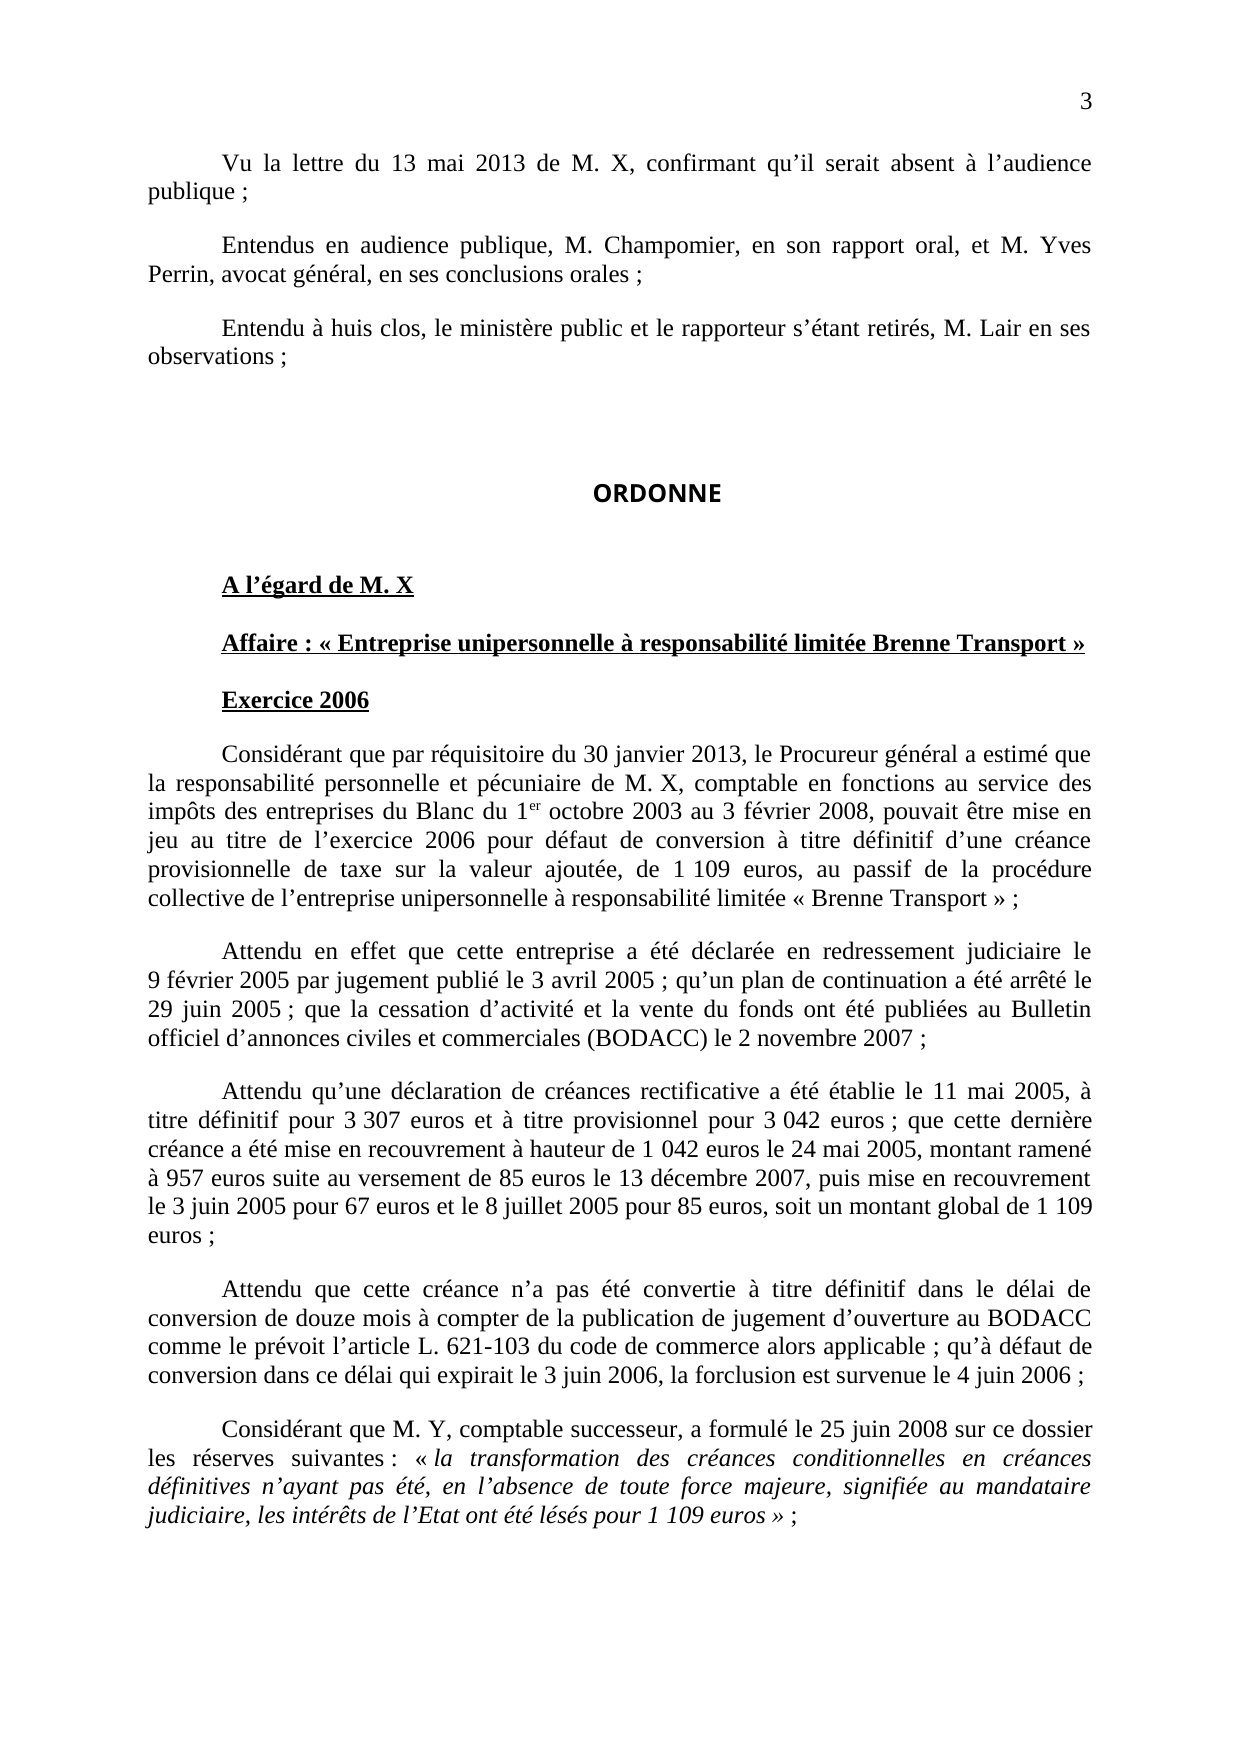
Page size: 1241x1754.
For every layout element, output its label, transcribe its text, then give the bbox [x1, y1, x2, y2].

text Exercice 2006 [148, 685, 1093, 714]
text Affaire : « Entreprise unipersonnelle à responsabilité limitée Brenne Transport » [148, 628, 1093, 656]
text Attendu que cette créance n’a pas été convertie à titre définitif dans le délai de conversion de douze mois à compter de la publication de jugement d’ouverture au BODACC comme le prévoit l’article L. 621-103 du code de commerce alors applicable ; qu’à défaut de conversion dans ce délai qui expirait le 3 juin 2006, la forclusion est survenue le 4 juin 2006 ; [148, 1274, 1093, 1389]
text ORDONNE [148, 483, 1093, 508]
text Attendu qu’une déclaration de créances rectificative a été établie le 11 mai 2005, à titre définitif pour 3 307 euros et à titre provisionnel pour 3 042 euros ; que cette dernière créance a été mise en recouvrement à hauteur de 1 042 euros le 24 mai 2005, montant ramené à 957 euros suite au versement de 85 euros le 13 décembre 2007, puis mise en recouvrement le 3 juin 2005 pour 67 euros et le 8 juillet 2005 pour 85 euros, soit un montant global de 1 109 euros ; [148, 1076, 1093, 1249]
text Attendu en effet que cette entreprise a été déclarée en redressement judiciaire le 9 février 2005 par jugement publié le 3 avril 2005 ; qu’un plan de continuation a été arrêté le 29 juin 2005 ; que la cessation d’activité et la vente du fonds ont été publiées au Bulletin officiel d’annonces civiles et commerciales (BODACC) le 2 novembre 2007 ; [148, 936, 1093, 1051]
text Vu la lettre du 13 mai 2013 de M. X, confirmant qu’il serait absent à l’audience publique ; [148, 148, 1093, 205]
text Entendu à huis clos, le ministère public et le rapporteur s’étant retirés, M. Lair en ses observations ; [148, 313, 1093, 370]
text Considérant que M. Y, comptable successeur, a formulé le 25 juin 2008 sur ce dossier les réserves suivantes : « la transformation des créances conditionnelles en créances définitives n’ayant pas été, en l’absence de toute force majeure, signifiée au mandataire judiciaire, les intérêts de l’Etat ont été lésés pour 1 109 euros » ; [148, 1414, 1093, 1529]
text Entendus en audience publique, M. Champomier, en son rapport oral, et M. Yves Perrin, avocat général, en ses conclusions orales ; [148, 230, 1093, 288]
text A l’égard de M. X [148, 570, 1093, 599]
text Considérant que par réquisitoire du 30 janvier 2013, le Procureur général a estimé que la responsabilité personnelle et pécuniaire de M. X, comptable en fonctions au service des impôts des entreprises du Blanc du 1er octobre 2003 au 3 février 2008, pouvait être mise en jeu au titre de l’exercice 2006 pour défaut de conversion à titre définitif d’une créance provisionnelle de taxe sur la valeur ajoutée, de 1 109 euros, au passif de la procédure collective de l’entreprise unipersonnelle à responsabilité limitée « Brenne Transport » ; [148, 739, 1093, 911]
